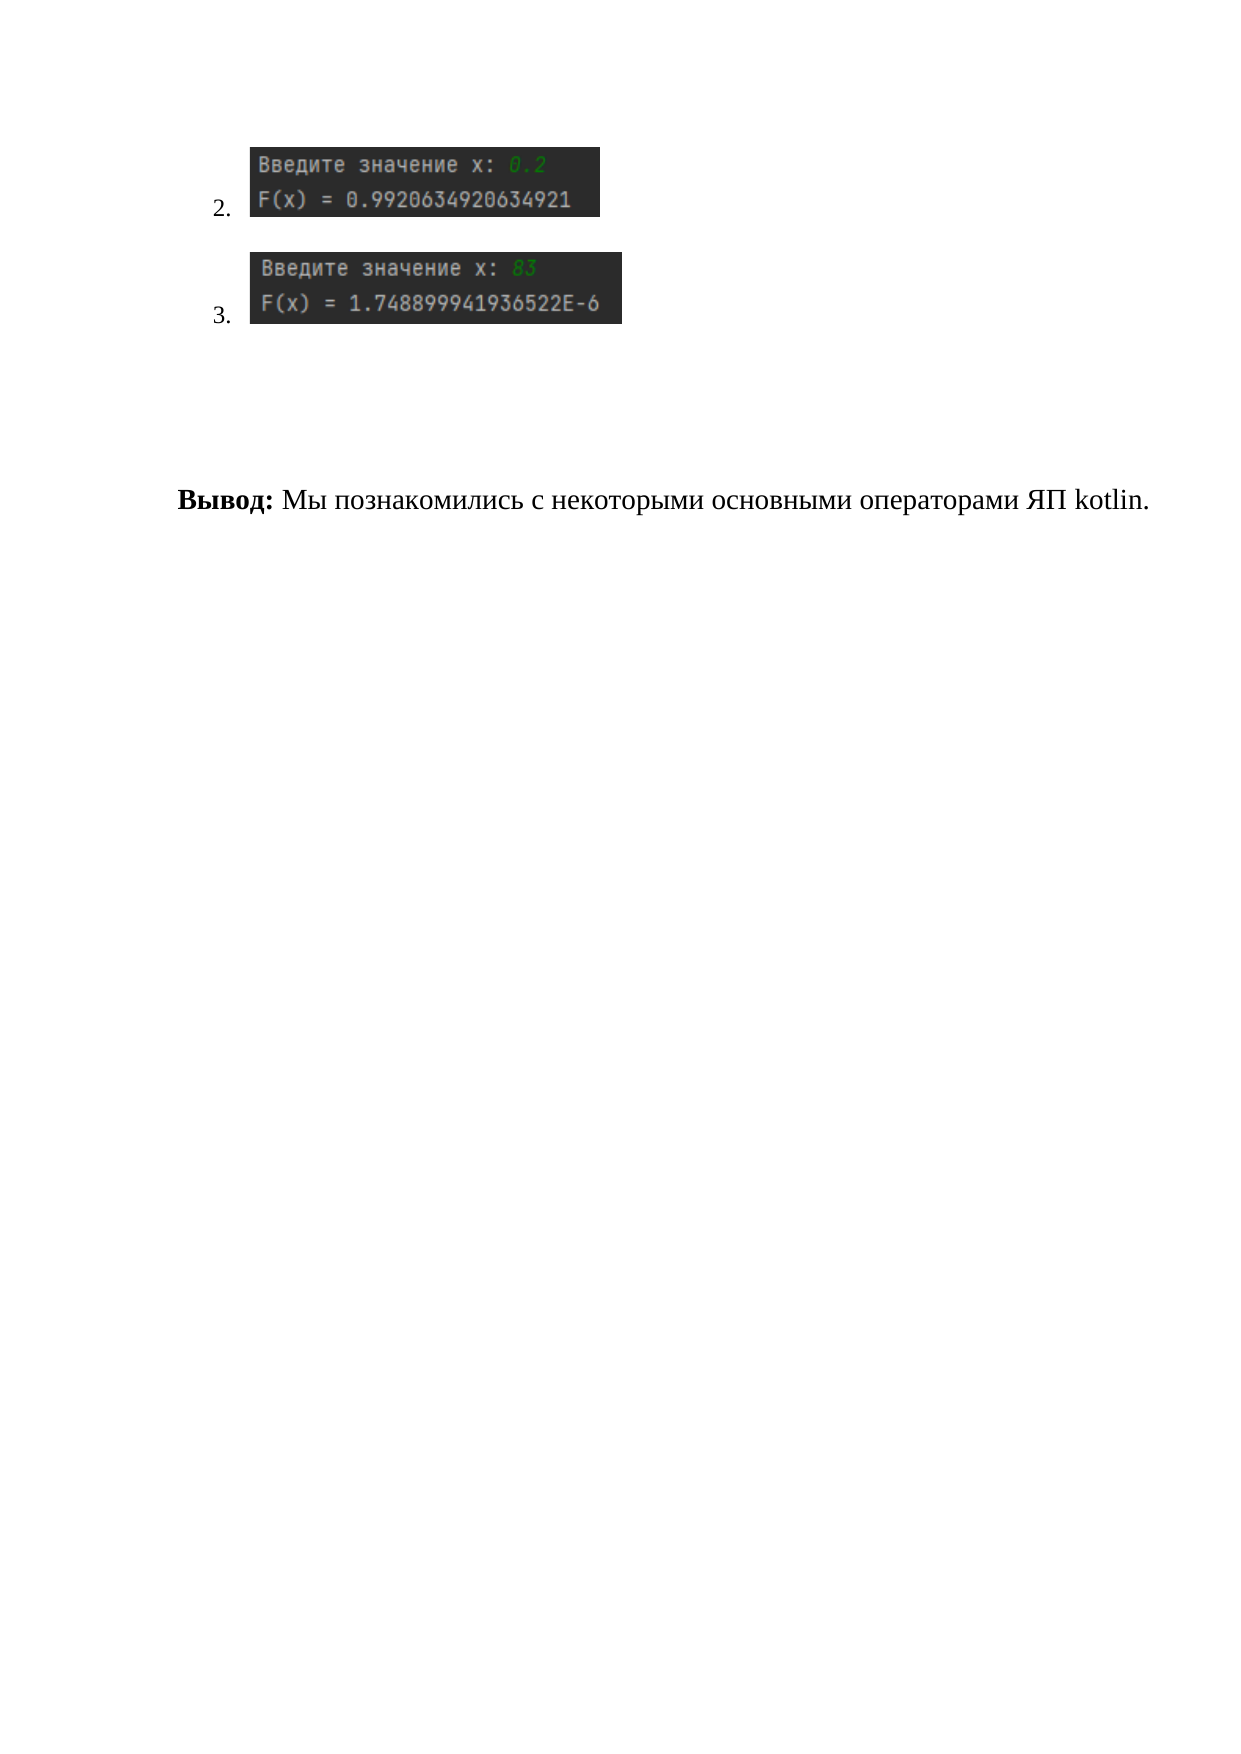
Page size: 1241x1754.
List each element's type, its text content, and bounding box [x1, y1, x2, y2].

picture [249, 147, 600, 217]
text Вывод: Мы познакомились с некоторыми основными операторами ЯП kotlin. [177, 482, 1181, 516]
picture [249, 252, 622, 324]
